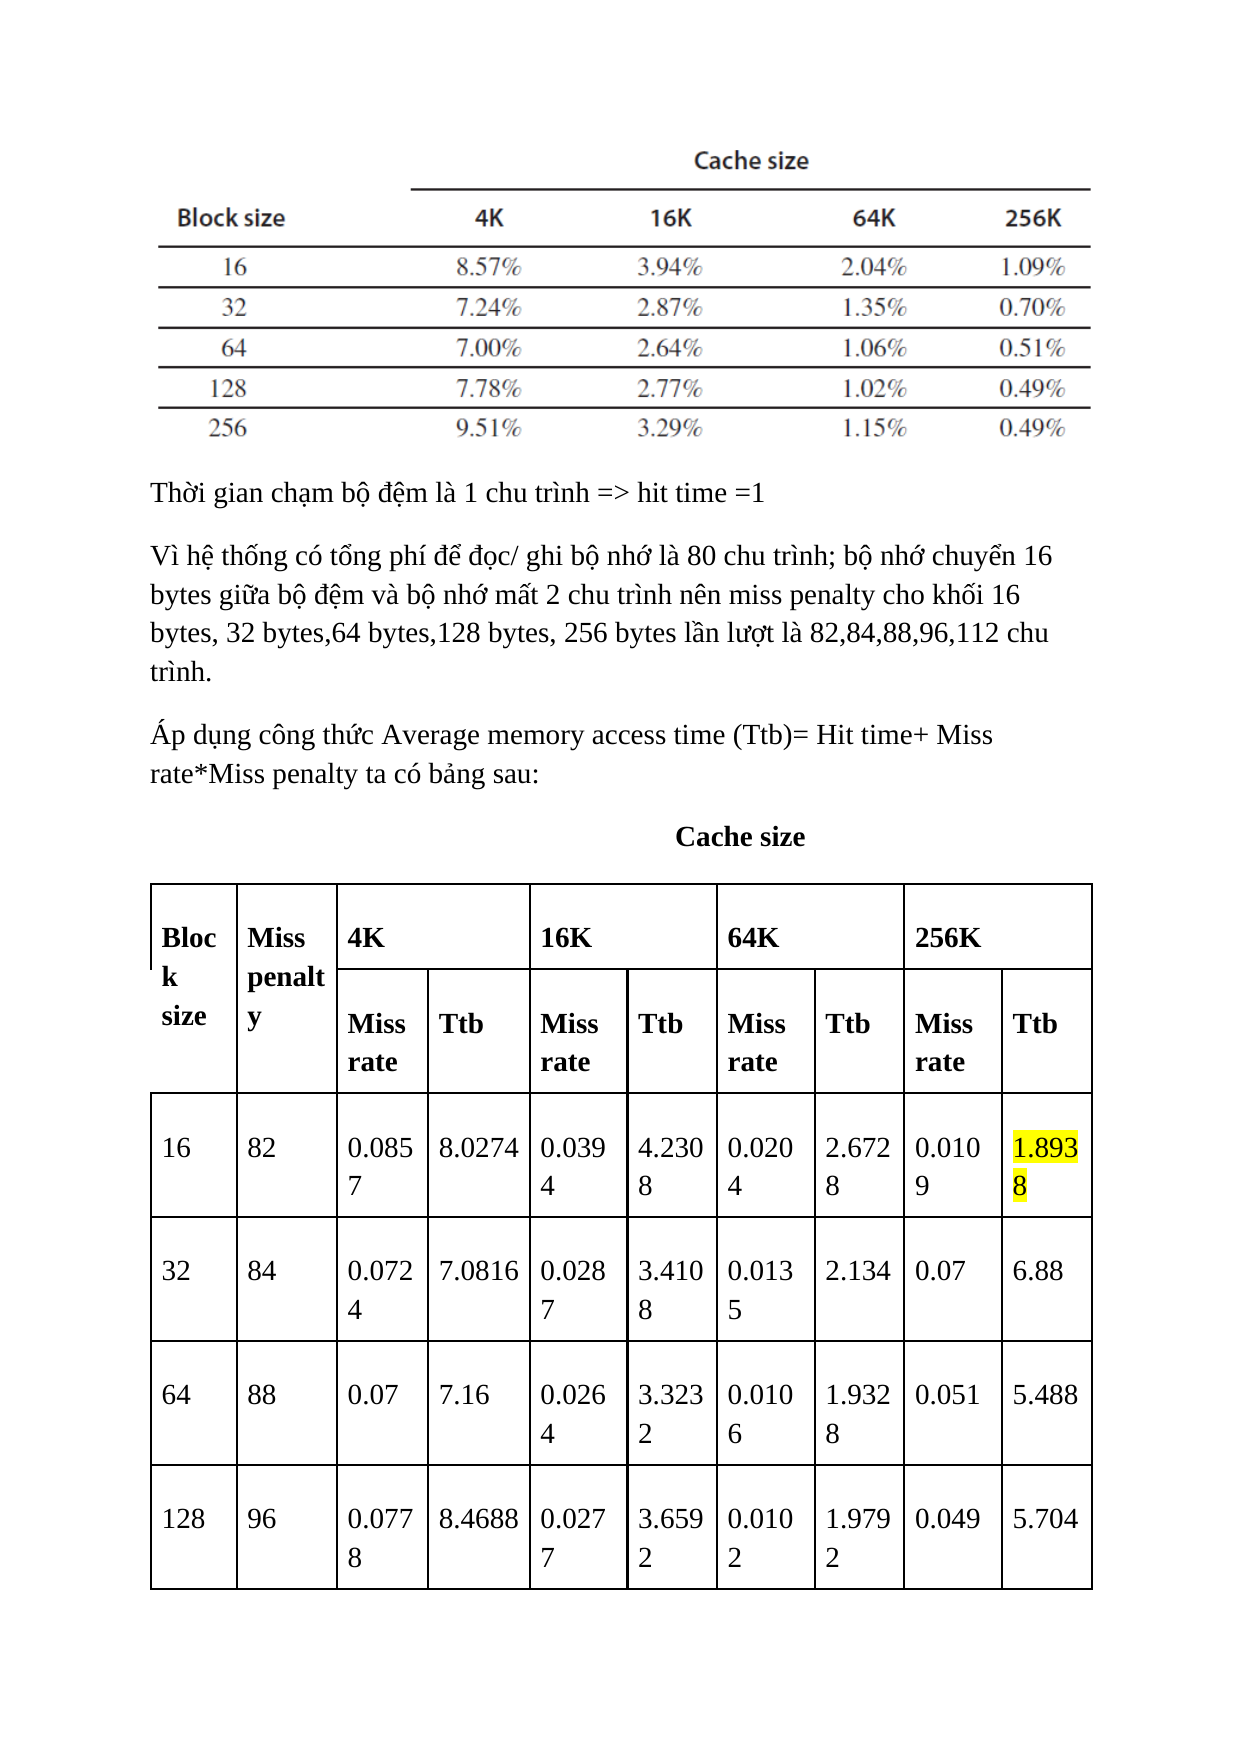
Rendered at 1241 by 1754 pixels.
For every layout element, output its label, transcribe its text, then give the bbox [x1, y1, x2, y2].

table_cell 1.8938 [1003, 1094, 1091, 1216]
table_cell 7.16 [429, 1342, 529, 1464]
table_cell 0.0277 [531, 1466, 626, 1588]
table_cell 0.051 [905, 1342, 1001, 1464]
table_cell Miss rate [718, 970, 814, 1092]
table_cell 84 [238, 1218, 336, 1340]
table_cell 8.4688 [429, 1466, 529, 1588]
table_cell 0.0287 [531, 1218, 626, 1340]
table_cell 0.0264 [531, 1342, 626, 1464]
table_cell 0.07 [905, 1218, 1001, 1340]
table_cell 32 [152, 1218, 236, 1340]
table_header 16K [531, 885, 716, 968]
table_cell 0.0109 [905, 1094, 1001, 1216]
table_cell 0.049 [905, 1466, 1001, 1588]
table_cell 6.88 [1003, 1218, 1091, 1340]
table_cell 0.0778 [338, 1466, 427, 1588]
table_cell Miss rate [905, 970, 1001, 1092]
table_cell 3.4108 [629, 1218, 716, 1340]
table_cell 4.2308 [629, 1094, 716, 1216]
table_cell 0.0857 [338, 1094, 427, 1216]
table_cell 2.134 [816, 1218, 903, 1340]
table_cell 88 [238, 1342, 336, 1464]
table_cell 0.0394 [531, 1094, 626, 1216]
table_cell 3.3232 [629, 1342, 716, 1464]
table_cell 8.0274 [429, 1094, 529, 1216]
table_cell Ttb [629, 970, 716, 1092]
text Áp dụng công thức Average memory access time (Ttb)= Hit time+ Miss rate*Miss penalty ta có bảng sau: [150, 717, 1090, 789]
table_cell 5.488 [1003, 1342, 1091, 1464]
table_cell 0.0724 [338, 1218, 427, 1340]
table_cell 82 [238, 1094, 336, 1216]
table_cell 1.9792 [816, 1466, 903, 1588]
text Vì hệ thống có tổng phí để đọc/ ghi bộ nhớ là 80 chu trình; bộ nhớ chuyển 16 bytes giữa bộ đệm và bộ nhớ mất 2 chu trình nên miss penalty cho khối 16 bytes, 32 bytes,64 bytes,128 bytes, 256 bytes lần lượt là 82,84,88,96,112 chu trình. [150, 538, 1090, 687]
table_cell 0.0135 [718, 1218, 814, 1340]
table_cell 1.9328 [816, 1342, 903, 1464]
table_header Miss penalty [238, 885, 336, 1092]
text Cache size [150, 819, 1090, 853]
table_cell 0.0106 [718, 1342, 814, 1464]
table_cell 96 [238, 1466, 336, 1588]
table_header 4K [338, 885, 529, 968]
table_cell 128 [152, 1466, 236, 1588]
table_cell 64 [152, 1342, 236, 1464]
table_cell Miss rate [531, 970, 626, 1092]
table_cell Miss rate [338, 970, 427, 1092]
table_cell Ttb [816, 970, 903, 1092]
table_cell 3.6592 [629, 1466, 716, 1588]
text Thời gian chạm bộ đệm là 1 chu trình => hit time =1 [150, 475, 1090, 508]
table_cell 2.6728 [816, 1094, 903, 1216]
table_cell 7.0816 [429, 1218, 529, 1340]
table_cell Ttb [1003, 970, 1091, 1092]
table_header 64K [718, 885, 903, 968]
table_header 256K [905, 885, 1091, 968]
table_header Block size [151, 885, 236, 1092]
table_cell 0.0204 [718, 1094, 814, 1216]
table_cell 16 [152, 1094, 236, 1216]
table_cell 0.0102 [718, 1466, 814, 1588]
picture [150, 150, 1091, 446]
table_cell Ttb [429, 970, 529, 1092]
table_cell 5.704 [1003, 1466, 1091, 1588]
table_cell 0.07 [338, 1342, 427, 1464]
